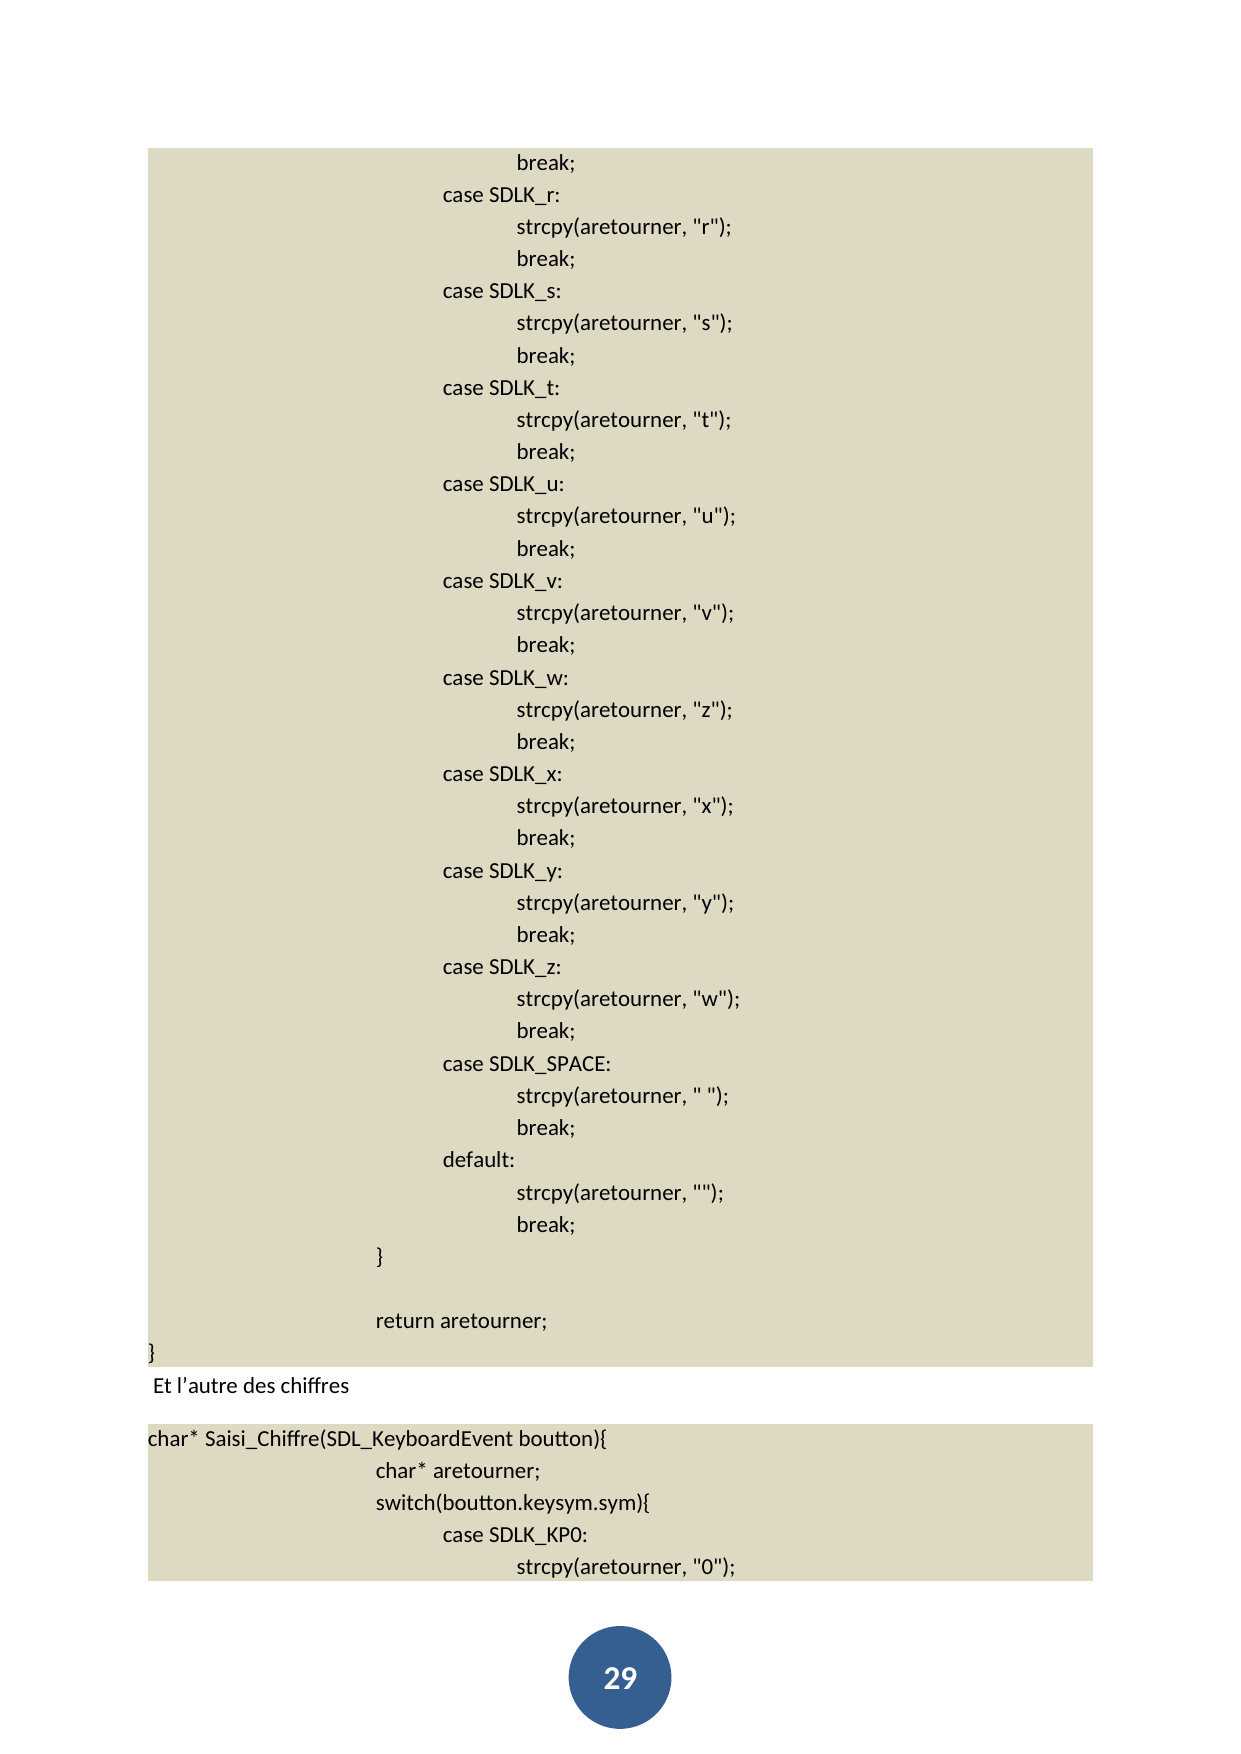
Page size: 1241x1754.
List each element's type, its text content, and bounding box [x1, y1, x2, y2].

text break; [148, 148, 1093, 176]
text strcpy(aretourner, ""); [148, 1178, 1093, 1206]
text break; [148, 1113, 1093, 1141]
text case SDLK_z: [148, 952, 1093, 980]
text strcpy(aretourner, "s"); [148, 308, 1093, 337]
text char* Saisi_Chiffre(SDL_KeyboardEvent boutton){ [148, 1424, 1093, 1452]
text switch(boutton.keysym.sym){ [148, 1488, 1093, 1516]
text strcpy(aretourner, "x"); [148, 791, 1093, 819]
text case SDLK_v: [148, 566, 1093, 594]
text strcpy(aretourner, "t"); [148, 405, 1093, 433]
text case SDLK_y: [148, 856, 1093, 884]
text break; [148, 341, 1093, 369]
text case SDLK_u: [148, 469, 1093, 497]
text Et l’autre des chiffres [148, 1371, 1093, 1399]
text case SDLK_x: [148, 759, 1093, 787]
text case SDLK_SPACE: [148, 1049, 1093, 1077]
text break; [148, 630, 1093, 658]
text strcpy(aretourner, "v"); [148, 598, 1093, 626]
text char* aretourner; [148, 1456, 1093, 1484]
text break; [148, 920, 1093, 948]
text break; [148, 534, 1093, 562]
text break; [148, 1210, 1093, 1238]
text strcpy(aretourner, "0"); [148, 1552, 1093, 1581]
text break; [148, 437, 1093, 465]
text case SDLK_w: [148, 663, 1093, 691]
text } [148, 1242, 1093, 1270]
text strcpy(aretourner, "r"); [148, 212, 1093, 240]
text strcpy(aretourner, " "); [148, 1081, 1093, 1109]
text break; [148, 244, 1093, 272]
text return aretourner; [148, 1306, 1093, 1334]
text case SDLK_t: [148, 373, 1093, 401]
text } [148, 1338, 1093, 1367]
text strcpy(aretourner, "z"); [148, 695, 1093, 723]
text break; [148, 1017, 1093, 1045]
text break; [148, 823, 1093, 852]
text case SDLK_KP0: [148, 1520, 1093, 1548]
text strcpy(aretourner, "y"); [148, 888, 1093, 916]
text case SDLK_r: [148, 180, 1093, 208]
text default: [148, 1145, 1093, 1173]
text break; [148, 727, 1093, 755]
text case SDLK_s: [148, 276, 1093, 304]
text strcpy(aretourner, "w"); [148, 984, 1093, 1012]
text strcpy(aretourner, "u"); [148, 502, 1093, 530]
